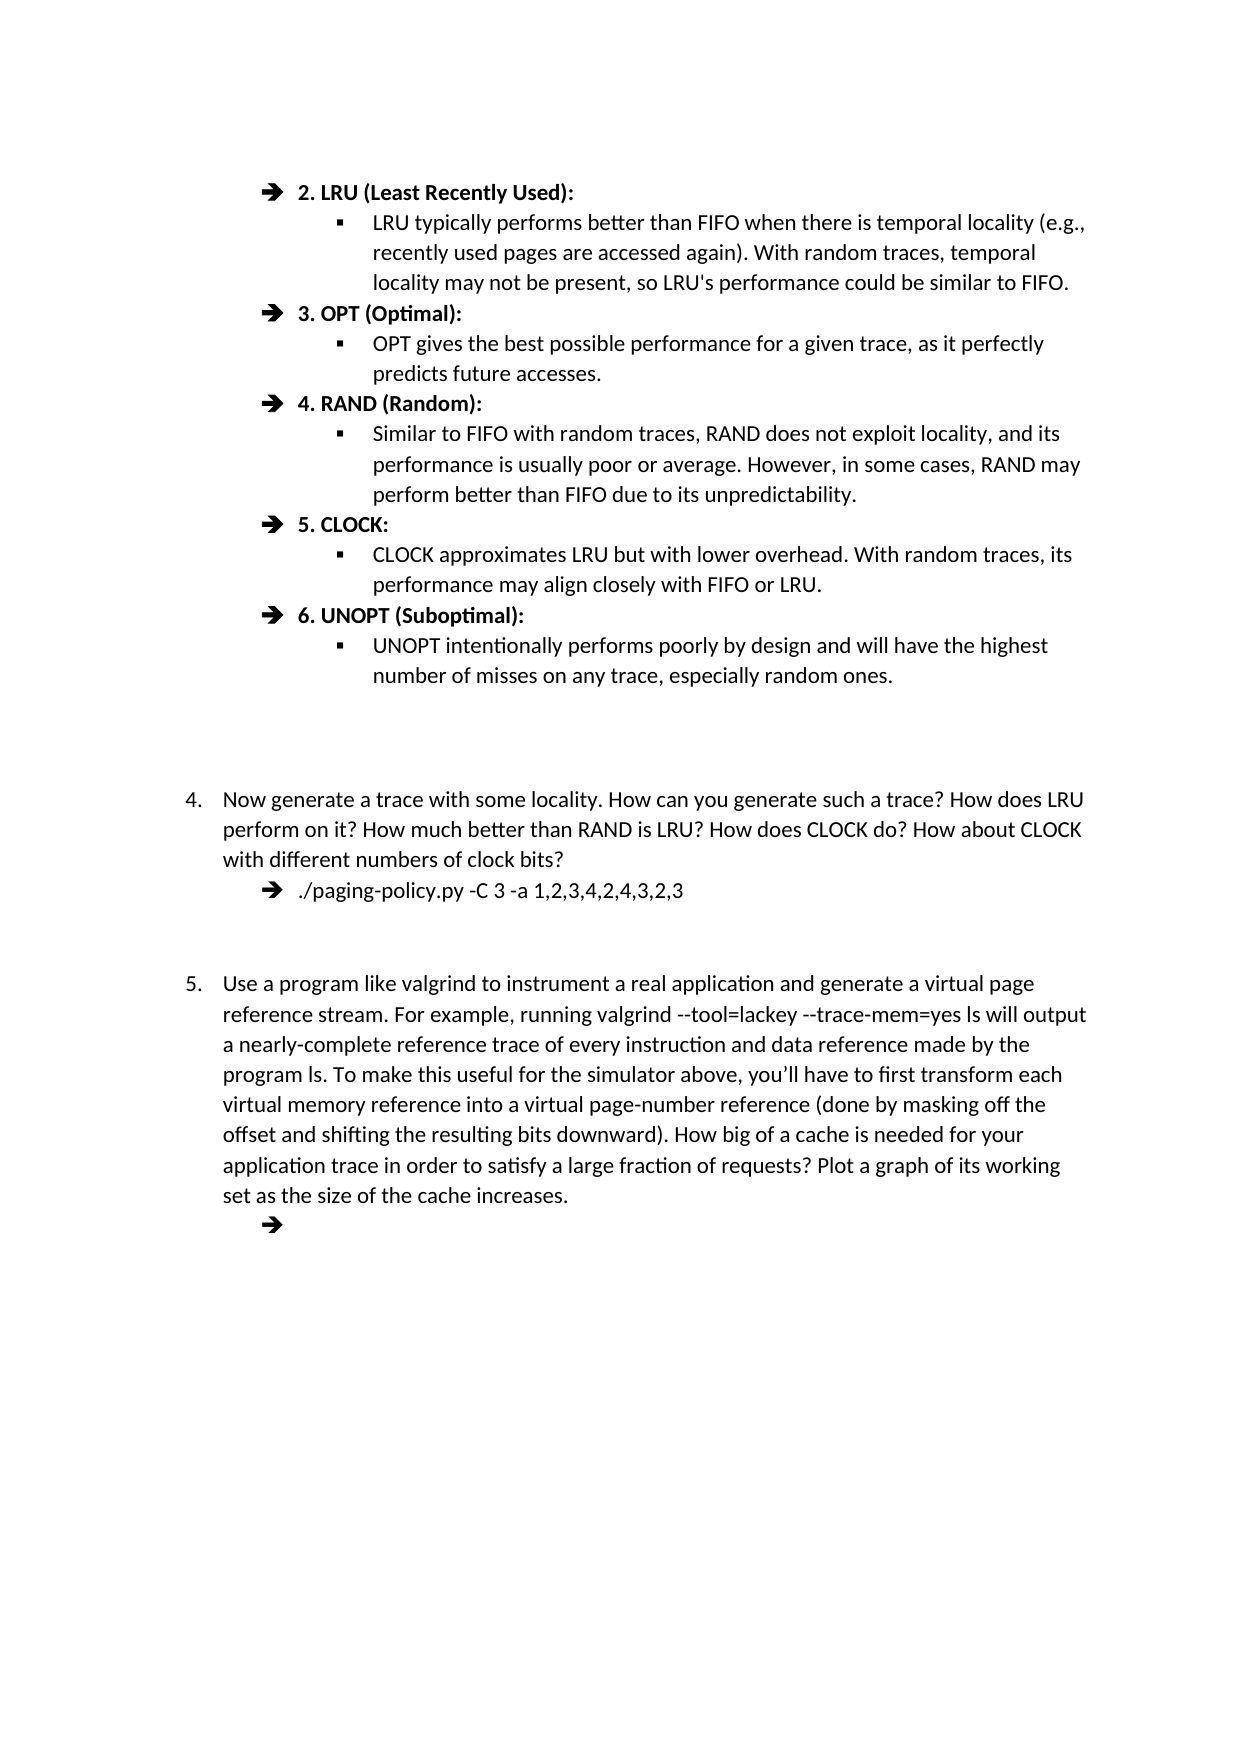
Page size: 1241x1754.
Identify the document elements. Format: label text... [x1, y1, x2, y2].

list OPT gives the best possible performance for a given trace, as it perfectly predicts future accesses. [335, 329, 1093, 387]
list Similar to FIFO with random traces, RAND does not exploit locality, and its performance is usually poor or average. However, in some cases, RAND may perform better than FIFO due to its unpredictability. [335, 419, 1093, 508]
list 6. UNOPT (Suboptimal): [260, 601, 1093, 629]
list 5. CLOCK: [260, 510, 1093, 538]
list 2. LRU (Least Recently Used): [260, 178, 1093, 206]
list Use a program like valgrind to instrument a real application and generate a virtual page reference stream. For example, running valgrind --tool=lackey --trace-mem=yes ls will output a nearly-complete reference trace of every instruction and data reference made by the program ls. To make this useful for the simulator above, you’ll have to first transform each virtual memory reference into a virtual page-number reference (done by masking off the offset and shifting the resulting bits downward). How big of a cache is needed for your application trace in order to satisfy a large fraction of requests? Plot a graph of its working set as the size of the cache increases. [185, 969, 1093, 1209]
list LRU typically performs better than FIFO when there is temporal locality (e.g., recently used pages are accessed again). With random traces, temporal locality may not be present, so LRU's performance could be similar to FIFO. [335, 208, 1093, 296]
list ./paging-policy.py -C 3 -a 1,2,3,4,2,4,3,2,3 [260, 876, 1093, 904]
list Now generate a trace with some locality. How can you generate such a trace? How does LRU perform on it? How much better than RAND is LRU? How does CLOCK do? How about CLOCK with different numbers of clock bits? [185, 785, 1093, 873]
list UNOPT intentionally performs poorly by design and will have the highest number of misses on any trace, especially random ones. [335, 631, 1093, 689]
list CLOCK approximates LRU but with lower overhead. With random traces, its performance may align closely with FIFO or LRU. [335, 540, 1093, 598]
list 3. OPT (Optimal): [260, 299, 1093, 327]
list 4. RAND (Random): [260, 389, 1093, 417]
